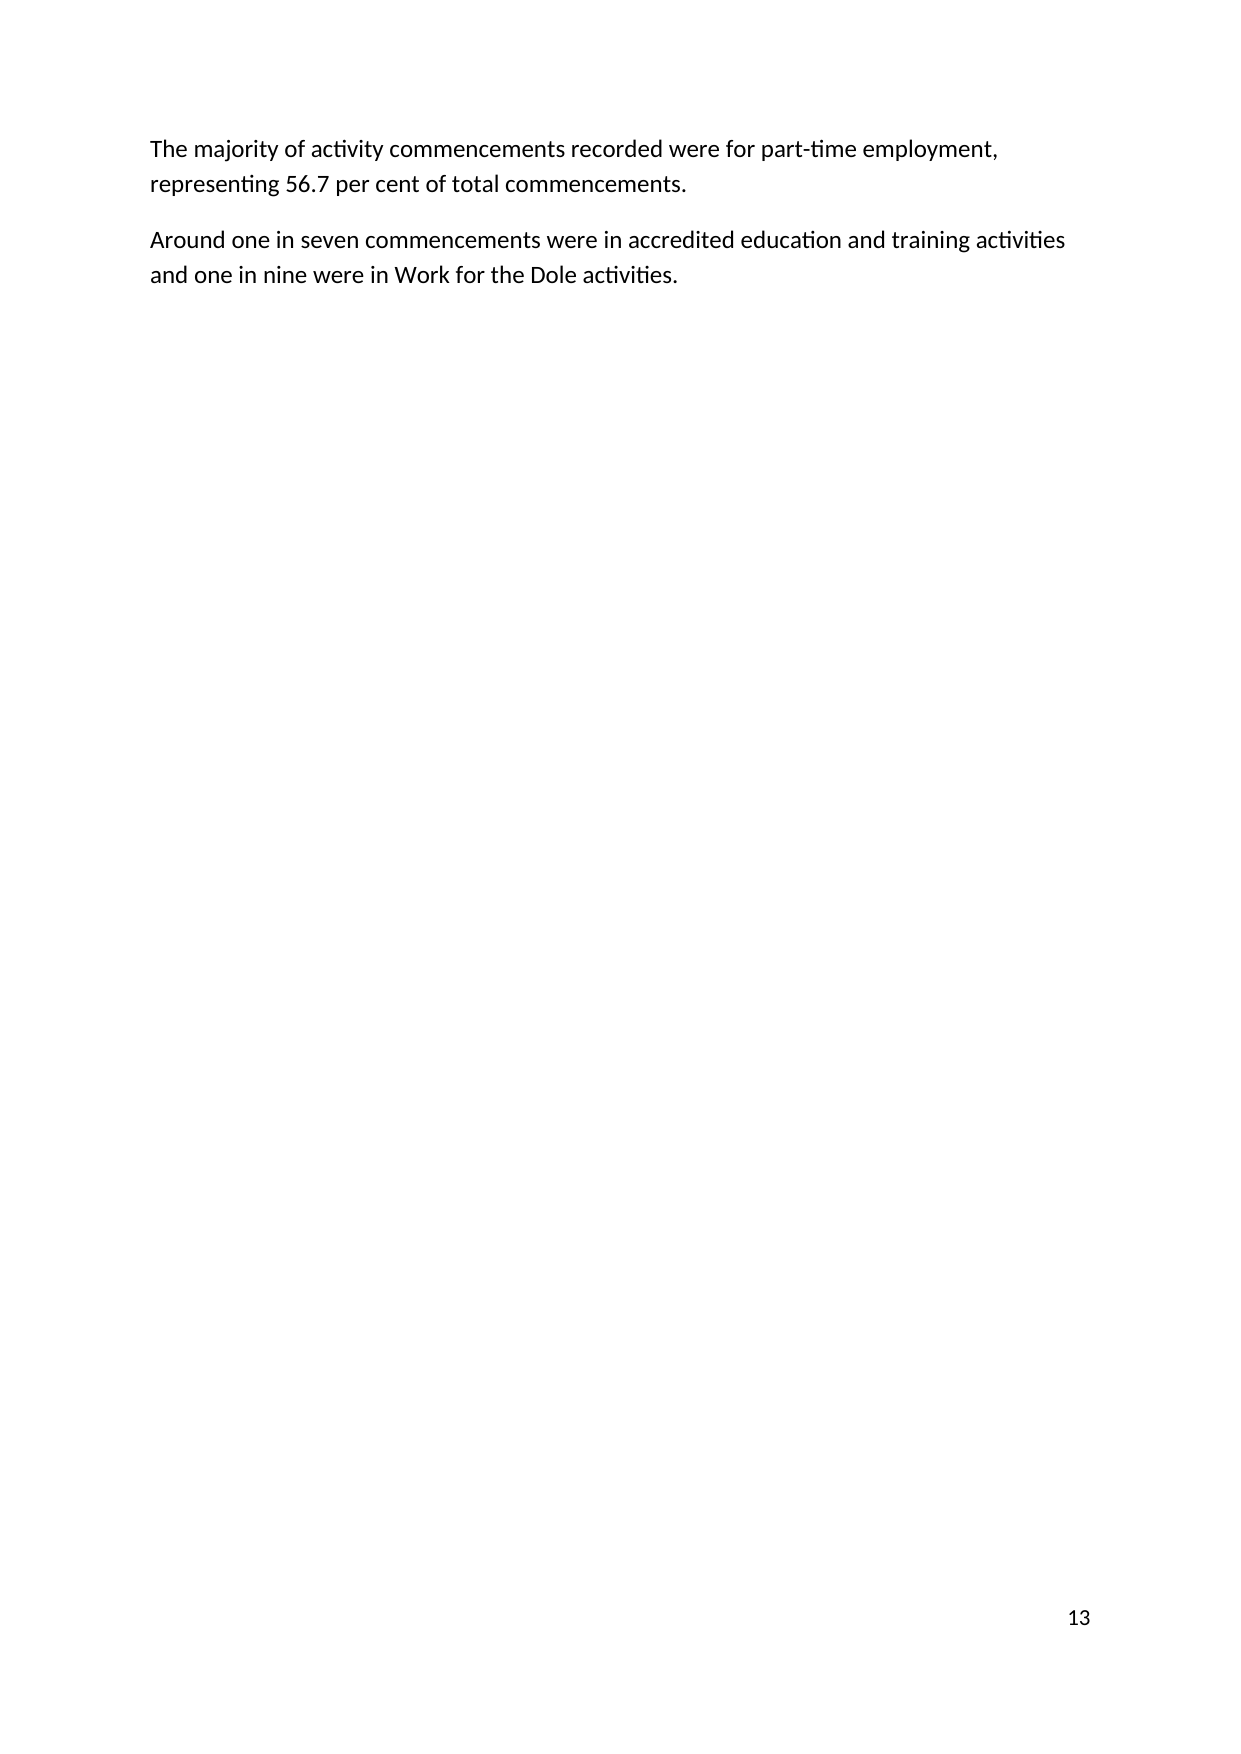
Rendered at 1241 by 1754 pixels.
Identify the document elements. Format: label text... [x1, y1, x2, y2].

text Around one in seven commencements were in accredited education and training activities and one in nine were in Work for the Dole activities. [150, 224, 1090, 289]
text The majority of activity commencements recorded were for part-time employment, representing 56.7 per cent of total commencements. [150, 133, 1090, 198]
